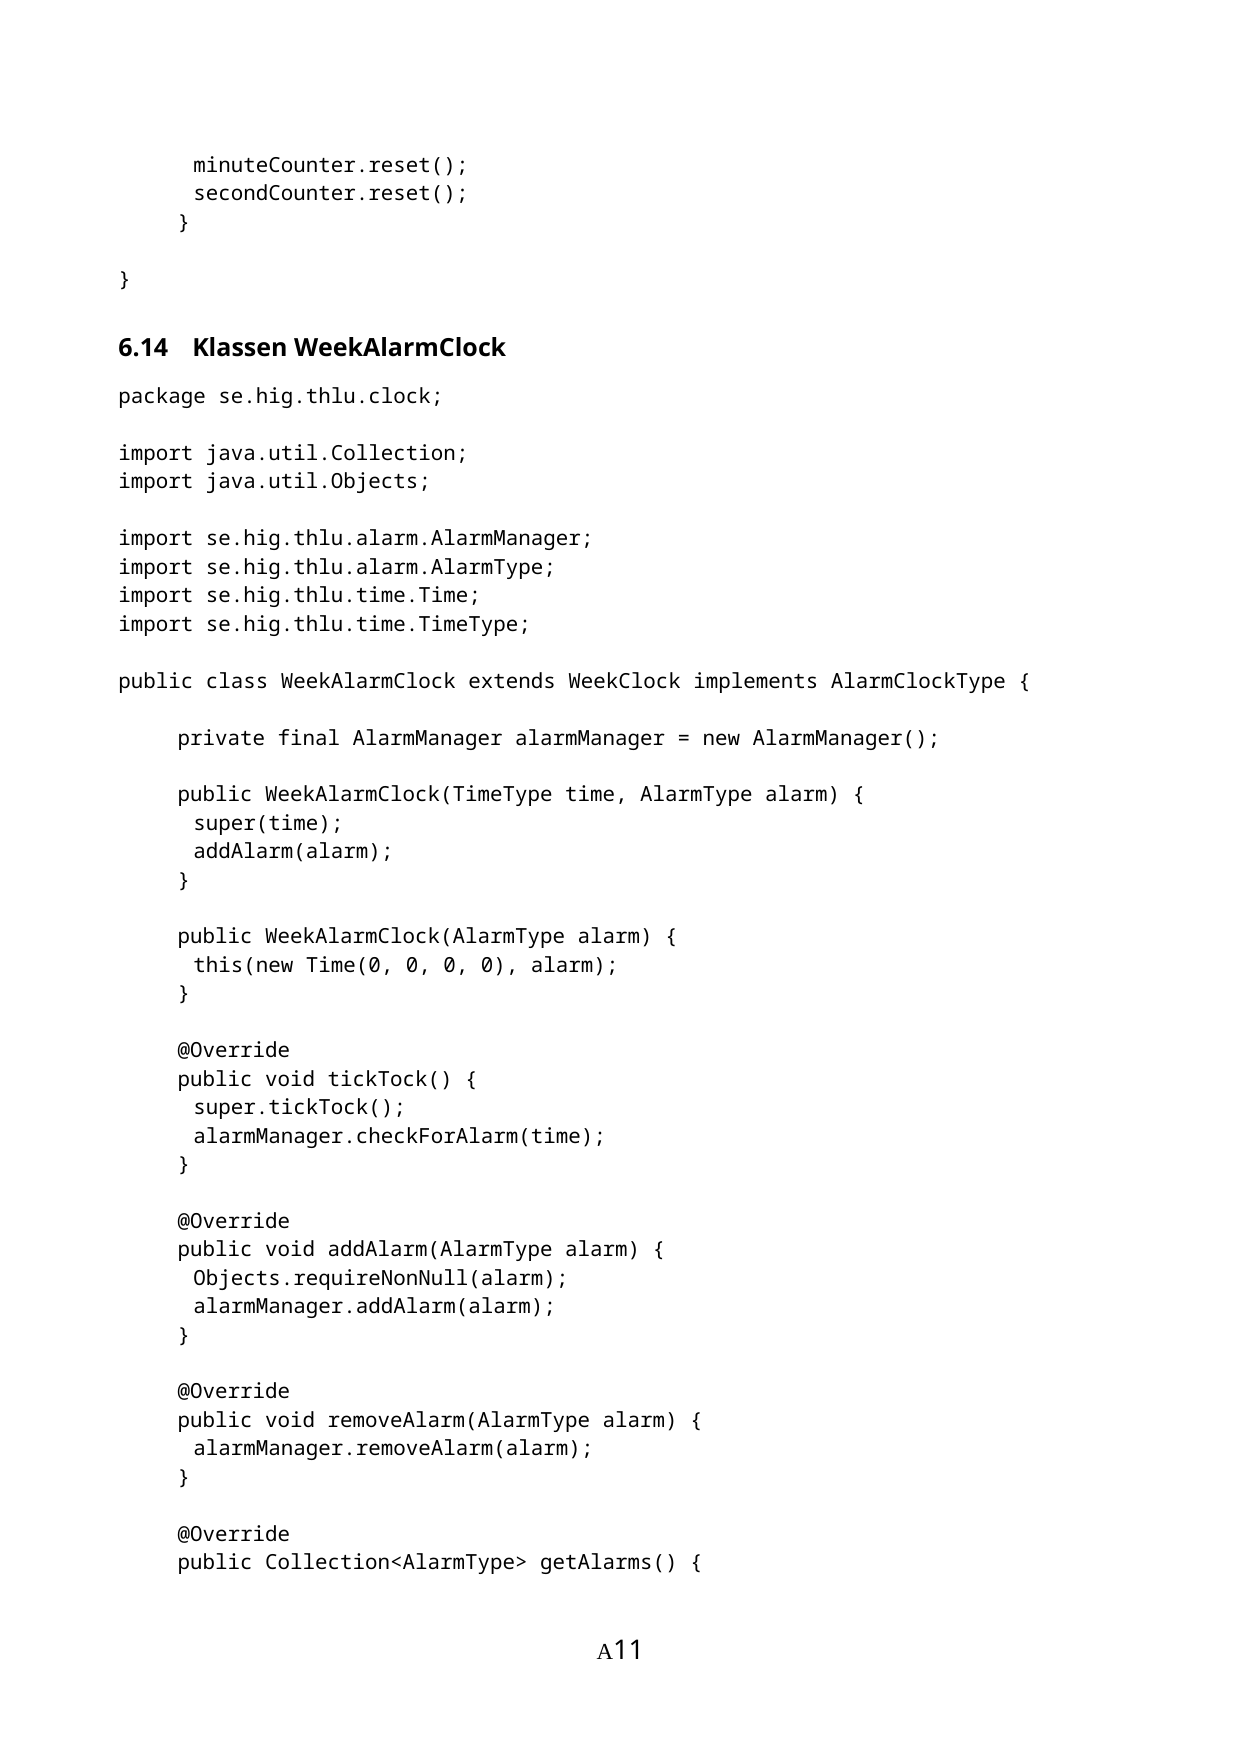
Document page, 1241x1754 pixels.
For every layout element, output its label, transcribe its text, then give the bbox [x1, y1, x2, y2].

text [118, 381, 1122, 1576]
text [118, 150, 1122, 292]
text Klassen WeekAlarmClock [118, 330, 1122, 364]
